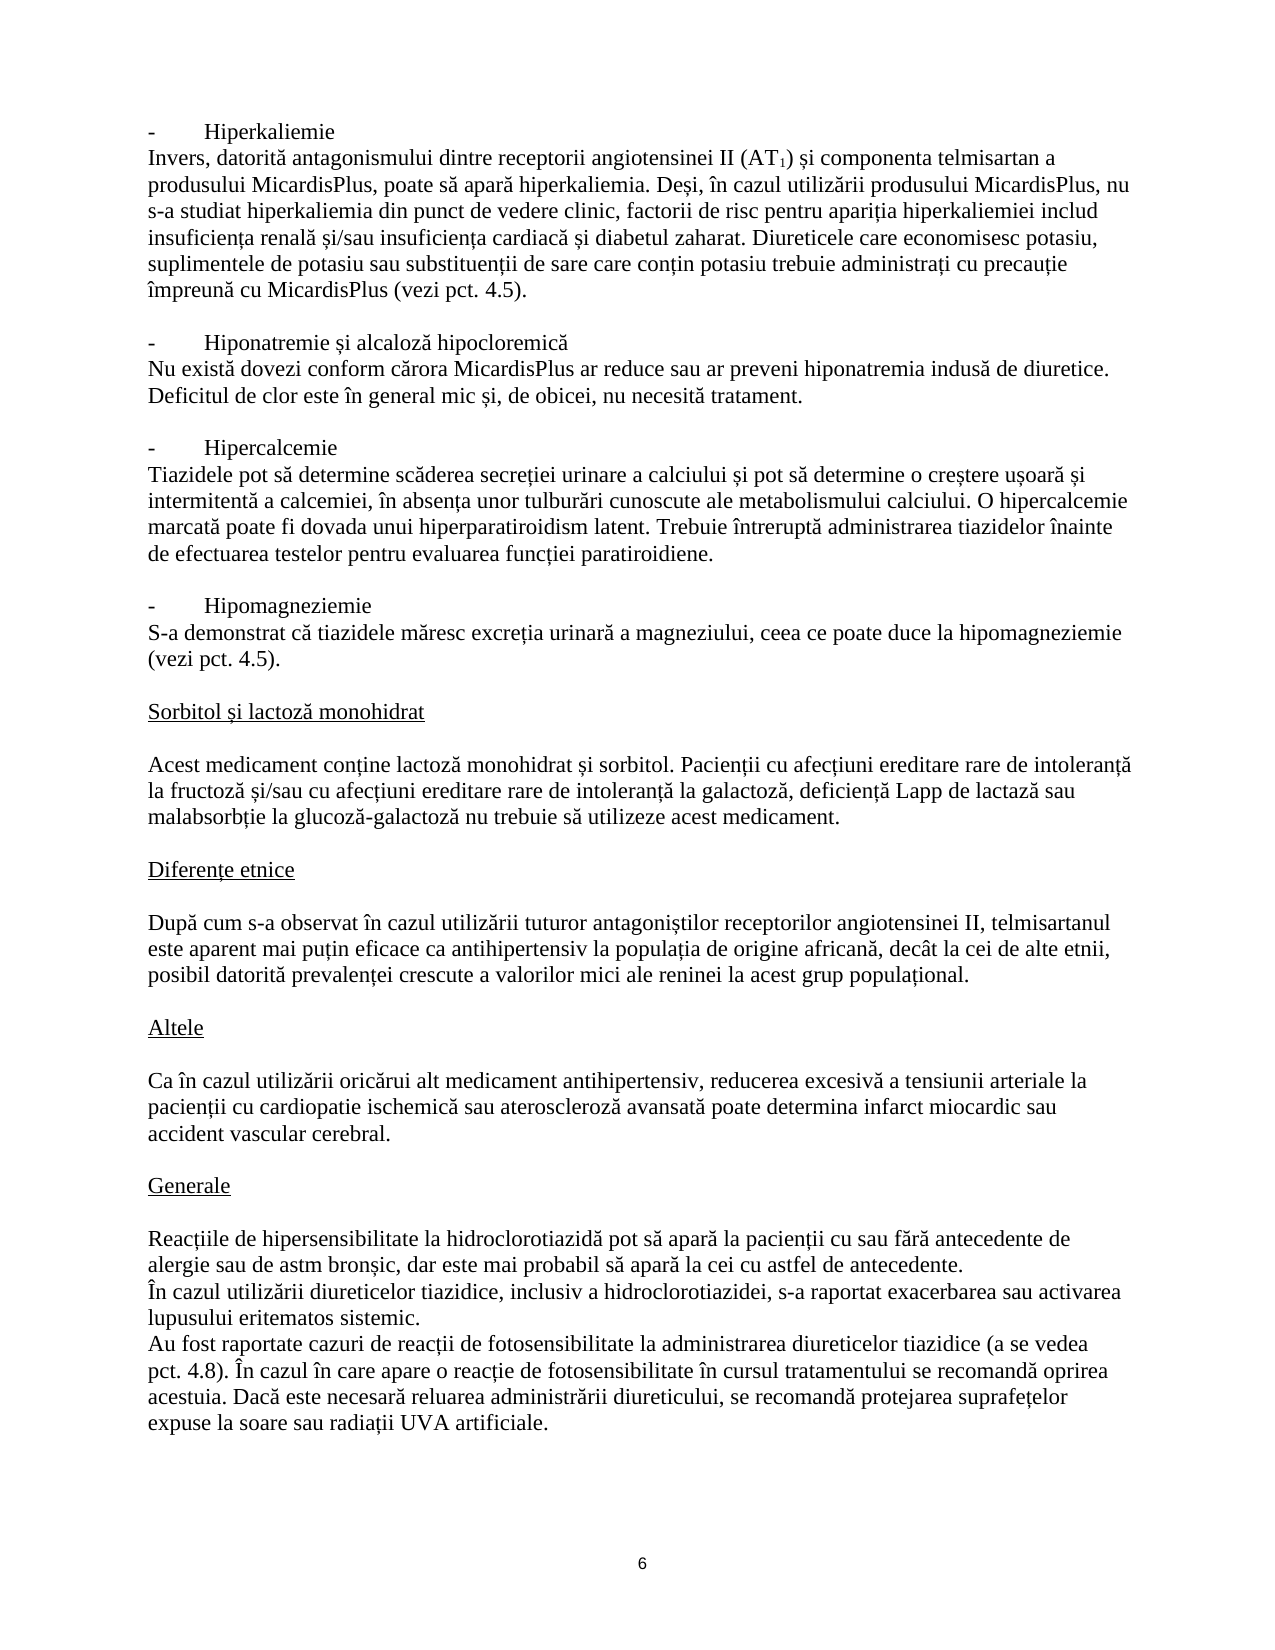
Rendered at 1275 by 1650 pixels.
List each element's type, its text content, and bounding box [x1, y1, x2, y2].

text Generale [148, 1172, 1137, 1199]
text Invers, datorită antagonismului dintre receptorii angiotensinei II (AT1) și componenta telmisartan a produsului MicardisPlus, poate să apară hiperkaliemia. Deși, în cazul utilizării produsului MicardisPlus, nu s-a studiat hiperkaliemia din punct de vedere clinic, factorii de risc pentru apariția hiperkaliemiei includ insuficiența renală și/sau insuficiența cardiacă și diabetul zaharat. Diureticele care economisesc potasiu, suplimentele de potasiu sau substituenții de sare care conțin potasiu trebuie administrați cu precauție împreună cu MicardisPlus (vezi pct. 4.5). [148, 144, 1137, 303]
text În cazul utilizării diureticelor tiazidice, inclusiv a hidroclorotiazidei, s-a raportat exacerbarea sau activarea lupusului eritematos sistemic. [148, 1278, 1137, 1330]
text - Hipercalcemie [148, 434, 1137, 461]
text Altele [148, 1014, 1137, 1041]
text Tiazidele pot să determine scăderea secreției urinare a calciului și pot să determine o creștere ușoară și intermitentă a calcemiei, în absența unor tulburări cunoscute ale metabolismului calciului. O hipercalcemie marcată poate fi dovada unui hiperparatiroidism latent. Trebuie întreruptă administrarea tiazidelor înainte de efectuarea testelor pentru evaluarea funcției paratiroidiene. [148, 461, 1137, 566]
text S-a demonstrat că tiazidele măresc excreția urinară a magneziului, ceea ce poate duce la hipomagneziemie (vezi pct. 4.5). [148, 619, 1137, 672]
text Sorbitol și lactoză monohidrat [148, 698, 1137, 724]
text Nu există dovezi conform cărora MicardisPlus ar reduce sau ar preveni hiponatremia indusă de diuretice. Deficitul de clor este în general mic și, de obicei, nu necesită tratament. [148, 355, 1137, 408]
text - Hipomagneziemie [148, 592, 1137, 619]
text Au fost raportate cazuri de reacții de fotosensibilitate la administrarea diureticelor tiazidice (a se vedea pct. 4.8). În cazul în care apare o reacție de fotosensibilitate în cursul tratamentului se recomandă oprirea acestuia. Dacă este necesară reluarea administrării diureticului, se recomandă protejarea suprafețelor expuse la soare sau radiații UVA artificiale. [148, 1330, 1137, 1436]
text - Hiponatremie și alcaloză hipocloremică [148, 329, 1137, 355]
text După cum s-a observat în cazul utilizării tuturor antagoniștilor receptorilor angiotensinei II, telmisartanul este aparent mai puțin eficace ca antihipertensiv la populația de origine africană, decât la cei de alte etnii, posibil datorită prevalenței crescute a valorilor mici ale reninei la acest grup populațional. [148, 909, 1137, 988]
text Diferențe etnice [148, 856, 1137, 882]
text Ca în cazul utilizării oricărui alt medicament antihipertensiv, reducerea excesivă a tensiunii arteriale la pacienții cu cardiopatie ischemică sau ateroscleroză avansată poate determina infarct miocardic sau accident vascular cerebral. [148, 1067, 1137, 1146]
text - Hiperkaliemie [148, 118, 1137, 144]
text Reacțiile de hipersensibilitate la hidroclorotiazidă pot să apară la pacienții cu sau fără antecedente de alergie sau de astm bronșic, dar este mai probabil să apară la cei cu astfel de antecedente. [148, 1225, 1137, 1278]
text Acest medicament conține lactoză monohidrat și sorbitol. Pacienții cu afecțiuni ereditare rare de intoleranță la fructoză și/sau cu afecțiuni ereditare rare de intoleranță la galactoză, deficiență Lapp de lactază sau malabsorbție la glucoză-galactoză nu trebuie să utilizeze acest medicament. [148, 751, 1137, 830]
